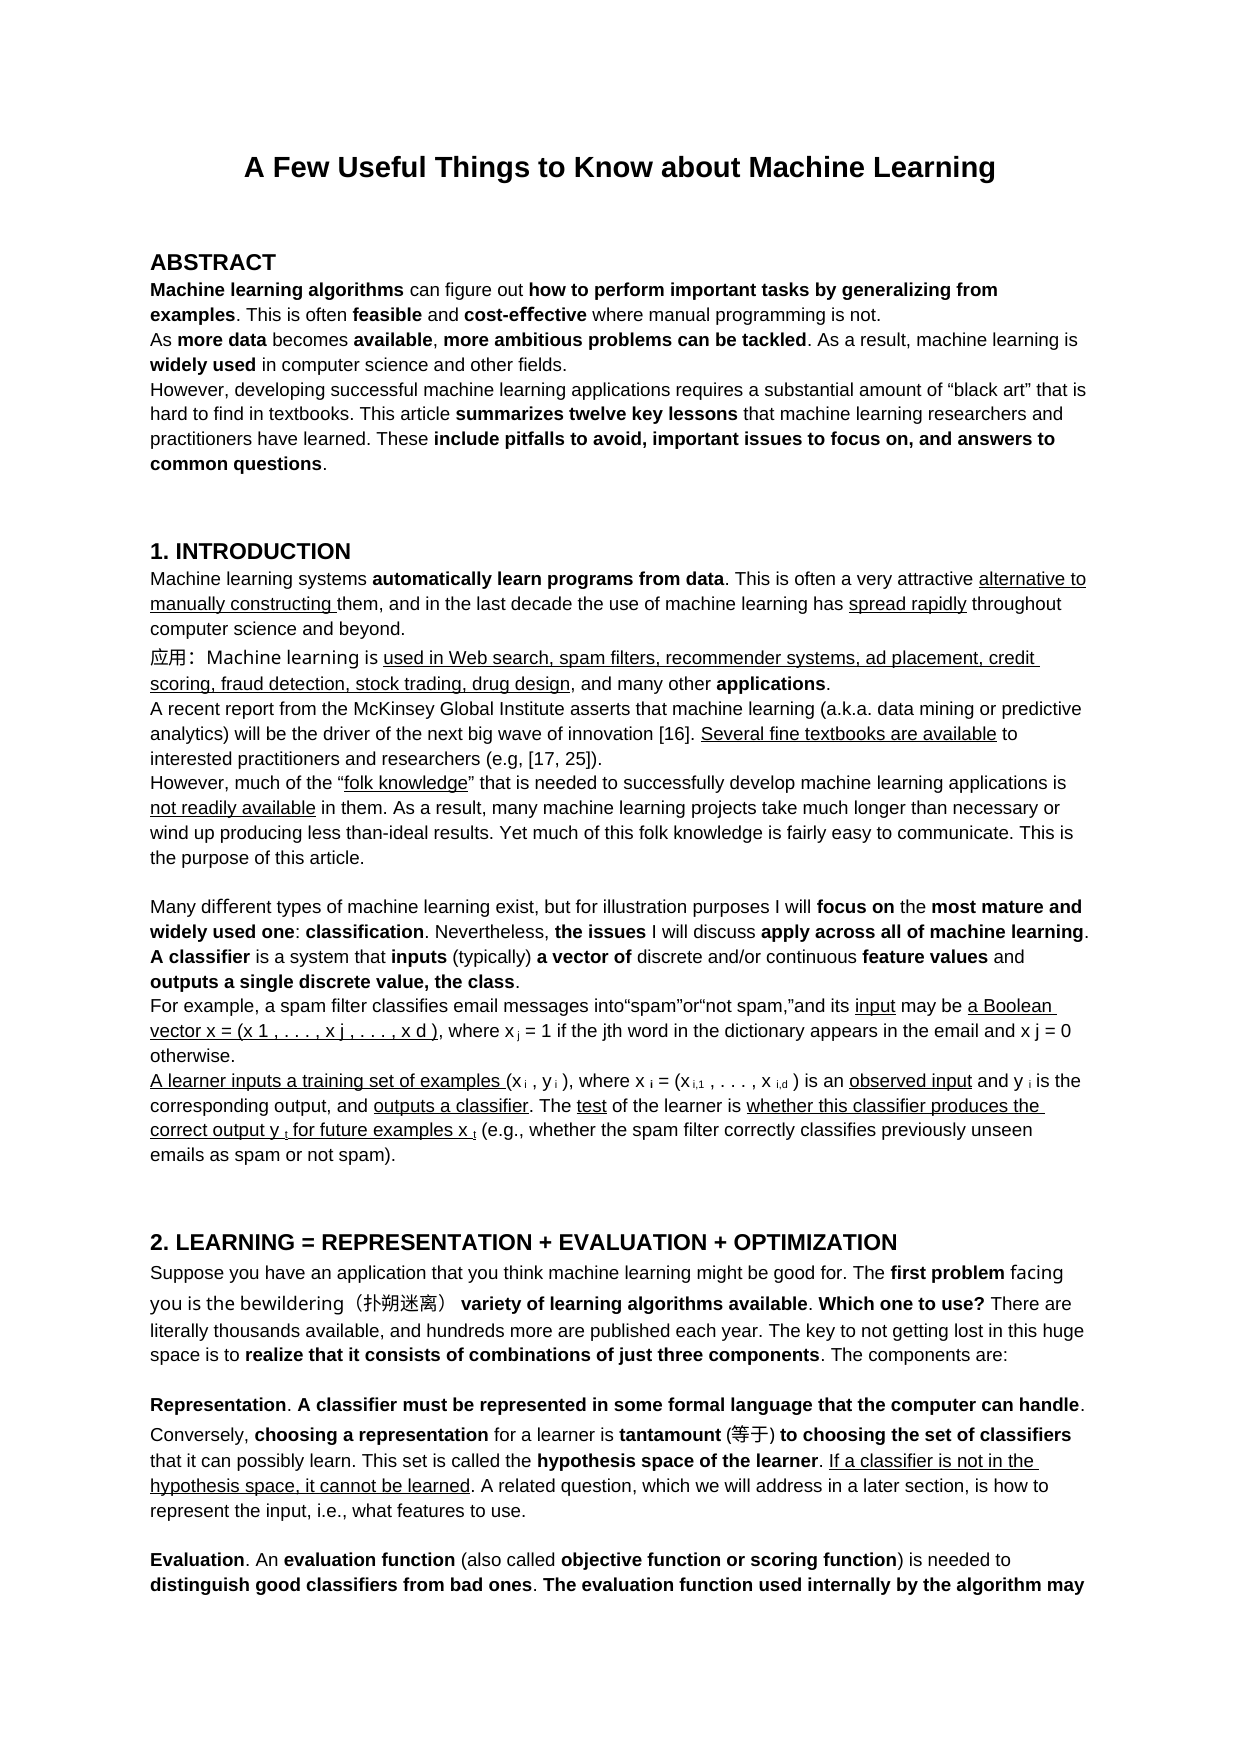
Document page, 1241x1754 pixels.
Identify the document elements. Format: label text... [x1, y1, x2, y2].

text 1. INTRODUCTION [150, 538, 1090, 564]
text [150, 1549, 1090, 1595]
text A learner inputs a training set of examples (x i , y i ), where x i = (x i,1 , . . . , x i,d ) is an observed input and y i is the corresponding output, and outputs a classiﬁer. The test of the learner is whether this classiﬁer produces the correct output y t for future examples x t (e.g., whether the spam ﬁlter correctly classiﬁes previously unseen emails as spam or not spam). [150, 1069, 1090, 1166]
text A Few Useful Things to Know about Machine Learning [150, 150, 1090, 183]
text Machine learning algorithms can ﬁgure out how to perform important tasks by generalizing from examples. This is often feasible and cost-eﬀective where manual programming is not. [150, 279, 1090, 326]
text A recent report from the McKinsey Global Institute asserts that machine learning (a.k.a. data mining or predictive analytics) will be the driver of the next big wave of innovation [16]. Several ﬁne textbooks are available to interested practitioners and researchers (e.g, [17, 25]). [150, 698, 1090, 769]
text As more data becomes available, more ambitious problems can be tackled. As a result, machine learning is widely used in computer science and other ﬁelds. [150, 329, 1090, 375]
text ABSTRACT [150, 249, 1090, 275]
text Machine learning systems automatically learn programs from data. This is often a very attractive alternative to manually constructing them, and in the last decade the use of machine learning has spread rapidly throughout computer science and beyond. [150, 568, 1090, 639]
text However, much of the “folk knowledge” that is needed to successfully develop machine learning applications is not readily available in them. As a result, many machine learning projects take much longer than necessary or wind up producing less than-ideal results. Yet much of this folk knowledge is fairly easy to communicate. This is the purpose of this article. [150, 772, 1090, 868]
text A classiﬁer is a system that inputs (typically) a vector of discrete and/or continuous feature values and outputs a single discrete value, the class. [150, 946, 1090, 992]
text Many diﬀerent types of machine learning exist, but for illustration purposes I will focus on the most mature and widely used one: classiﬁcation. Nevertheless, the issues I will discuss apply across all of machine learning. [150, 896, 1090, 942]
text Suppose you have an application that you think machine learning might be good for. The ﬁrst problem facing you is the bewildering（扑朔迷离） variety of learning algorithms available. Which one to use? There are literally thousands available, and hundreds more are published each year. The key to not getting lost in this huge space is to realize that it consists of combinations of just three components. The components are: [150, 1259, 1090, 1366]
text 应用：Machine learning is used in Web search, spam ﬁlters, recommender systems, ad placement, credit scoring, fraud detection, stock trading, drug design, and many other applications. [150, 642, 1090, 694]
text Representation. A classiﬁer must be represented in some formal language that the computer can handle. Conversely, choosing a representation for a learner is tantamount (等于) to choosing the set of classiﬁers that it can possibly learn. This set is called the hypothesis space of the learner. If a classiﬁer is not in the hypothesis space, it cannot be learned. A related question, which we will address in a later section, is how to represent the input, i.e., what features to use. [150, 1394, 1090, 1521]
text For example, a spam ﬁlter classiﬁes email messages into“spam”or“not spam,”and its input may be a Boolean vector x = (x 1 , . . . , x j , . . . , x d ), where x j = 1 if the jth word in the dictionary appears in the email and x j = 0 otherwise. [150, 995, 1090, 1066]
text 2. LEARNING = REPRESENTATION + EVALUATION + OPTIMIZATION [150, 1229, 1090, 1256]
text However, developing successful machine learning applications requires a substantial amount of “black art” that is hard to ﬁnd in textbooks. This article summarizes twelve key lessons that machine learning researchers and practitioners have learned. These include pitfalls to avoid, important issues to focus on, and answers to common questions. [150, 378, 1090, 474]
